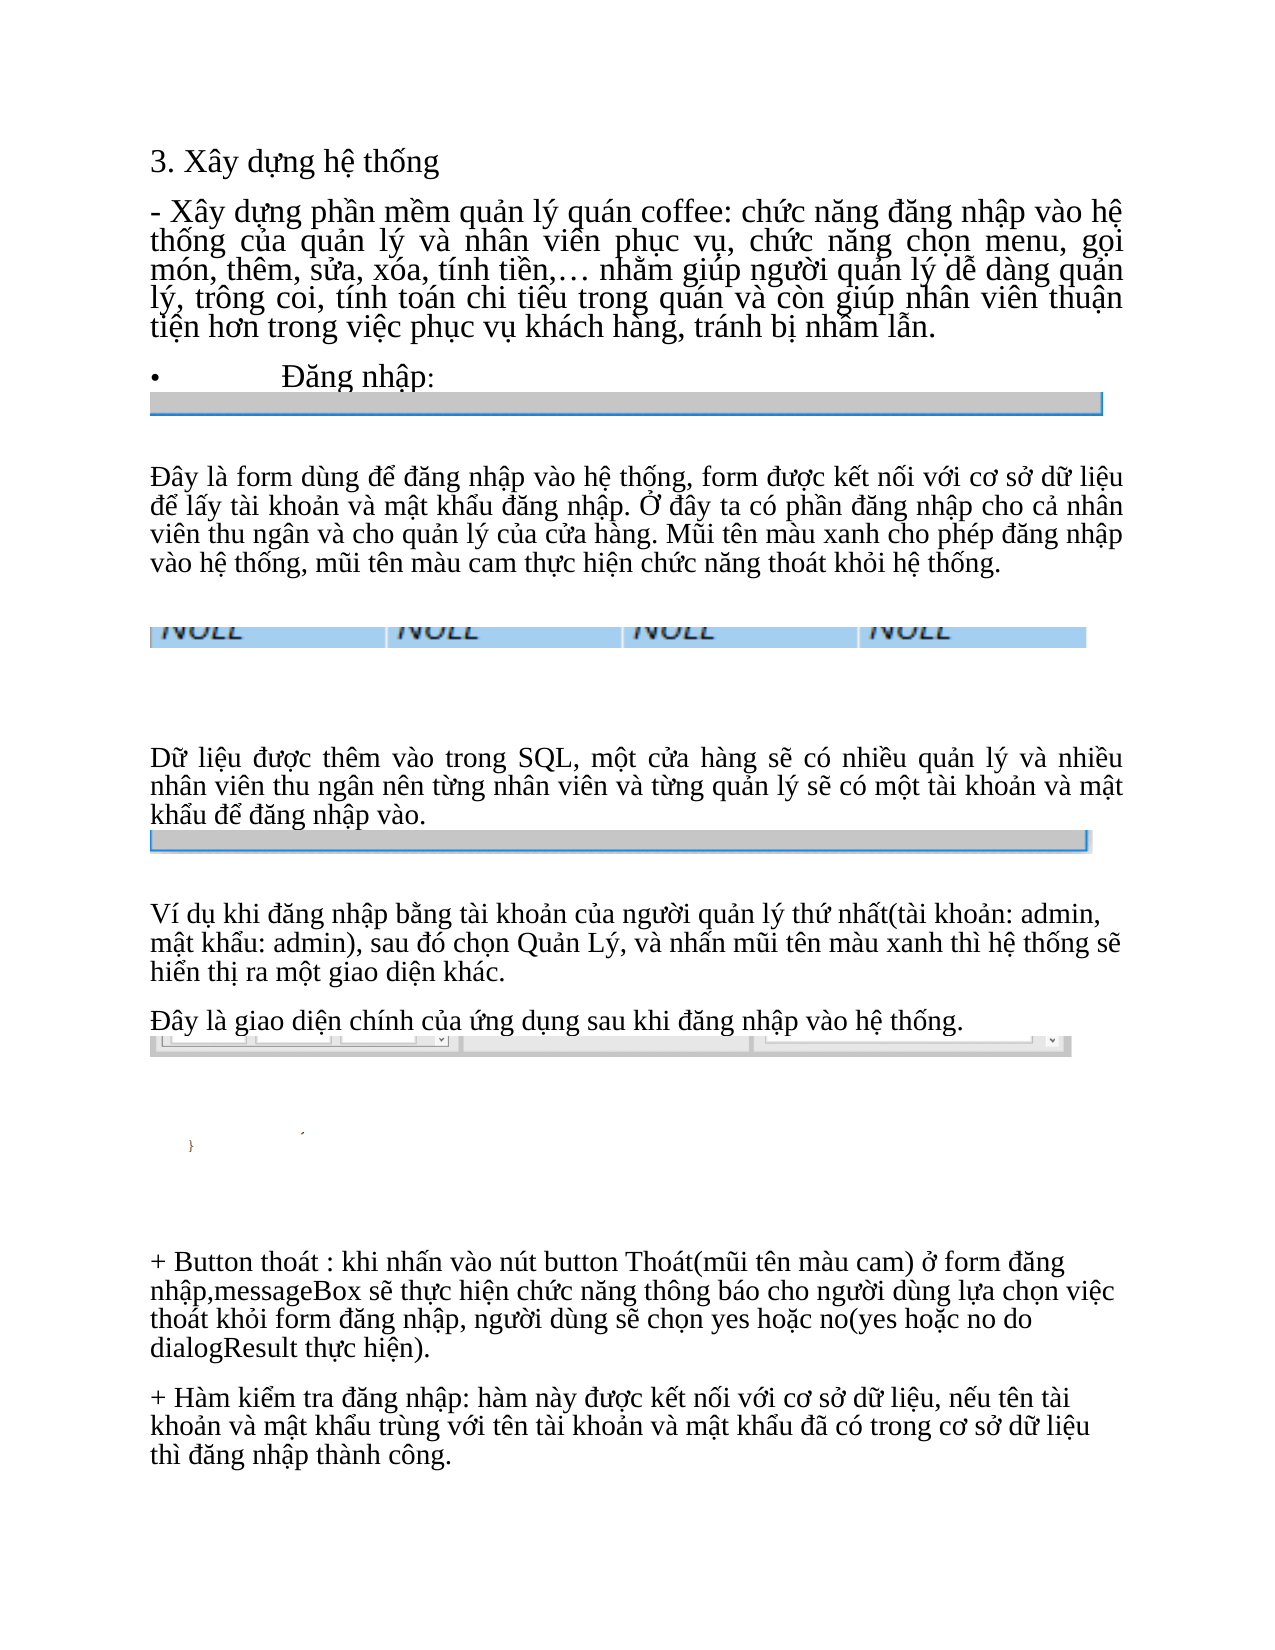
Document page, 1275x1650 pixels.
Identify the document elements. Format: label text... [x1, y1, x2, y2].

text - Xây dựng phần mềm quản lý quán coffee: chức năng đăng nhập vào hệ thống của quản lý và nhân viên phục vụ, chức năng chọn menu, gọi món, thêm, sửa, xóa, tính tiền,… nhằm giúp người quản lý dễ dàng quản lý, trông coi, tính toán chi tiêu trong quán và còn giúp nhân viên thuận tiện hơn trong việc phục vụ khách hàng, tránh bị nhầm lẫn. [150, 199, 1125, 343]
text Ví dụ khi đăng nhập bằng tài khoản của người quản lý thứ nhất(tài khoản: admin, mật khẩu: admin), sau đó chọn Quản Lý, và nhấn mũi tên màu xanh thì hệ thống sẽ hiển thị ra một giao diện khác. [150, 901, 1125, 987]
text + Hàm kiểm tra đăng nhập: hàm này được kết nối với cơ sở dữ liệu, nếu tên tài khoản và mật khẩu trùng với tên tài khoản và mật khẩu đã có trong cơ sở dữ liệu thì đăng nhập thành công. [150, 1384, 1125, 1470]
text Đây là giao diện chính của ứng dụng sau khi đăng nhập vào hệ thống. [150, 1008, 1125, 1037]
text 3. Xây dựng hệ thống [150, 150, 1125, 179]
text + Button thoát : khi nhấn vào nút button Thoát(mũi tên màu cam) ở form đăng nhập,messageBox sẽ thực hiện chức năng thông báo cho người dùng lựa chọn việc thoát khỏi form đăng nhập, người dùng sẽ chọn yes hoặc no(yes hoặc no do dialogResult thực hiện). [150, 1248, 1125, 1363]
text Dữ liệu được thêm vào trong SQL, một cửa hàng sẽ có nhiều quản lý và nhiều nhân viên thu ngân nên từng nhân viên và từng quản lý sẽ có một tài khoản và mật khẩu để đăng nhập vào. [150, 744, 1125, 830]
text Đây là form dùng để đăng nhập vào hệ thống, form được kết nối với cơ sở dữ liệu để lấy tài khoản và mật khẩu đăng nhập. Ở đây ta có phần đăng nhập cho cả nhân viên thu ngân và cho quản lý của cửa hàng. Mũi tên màu xanh cho phép đăng nhập vào hệ thống, mũi tên màu cam thực hiện chức năng thoát khỏi hệ thống. [150, 463, 1125, 578]
list Đăng nhập: [150, 364, 1125, 393]
